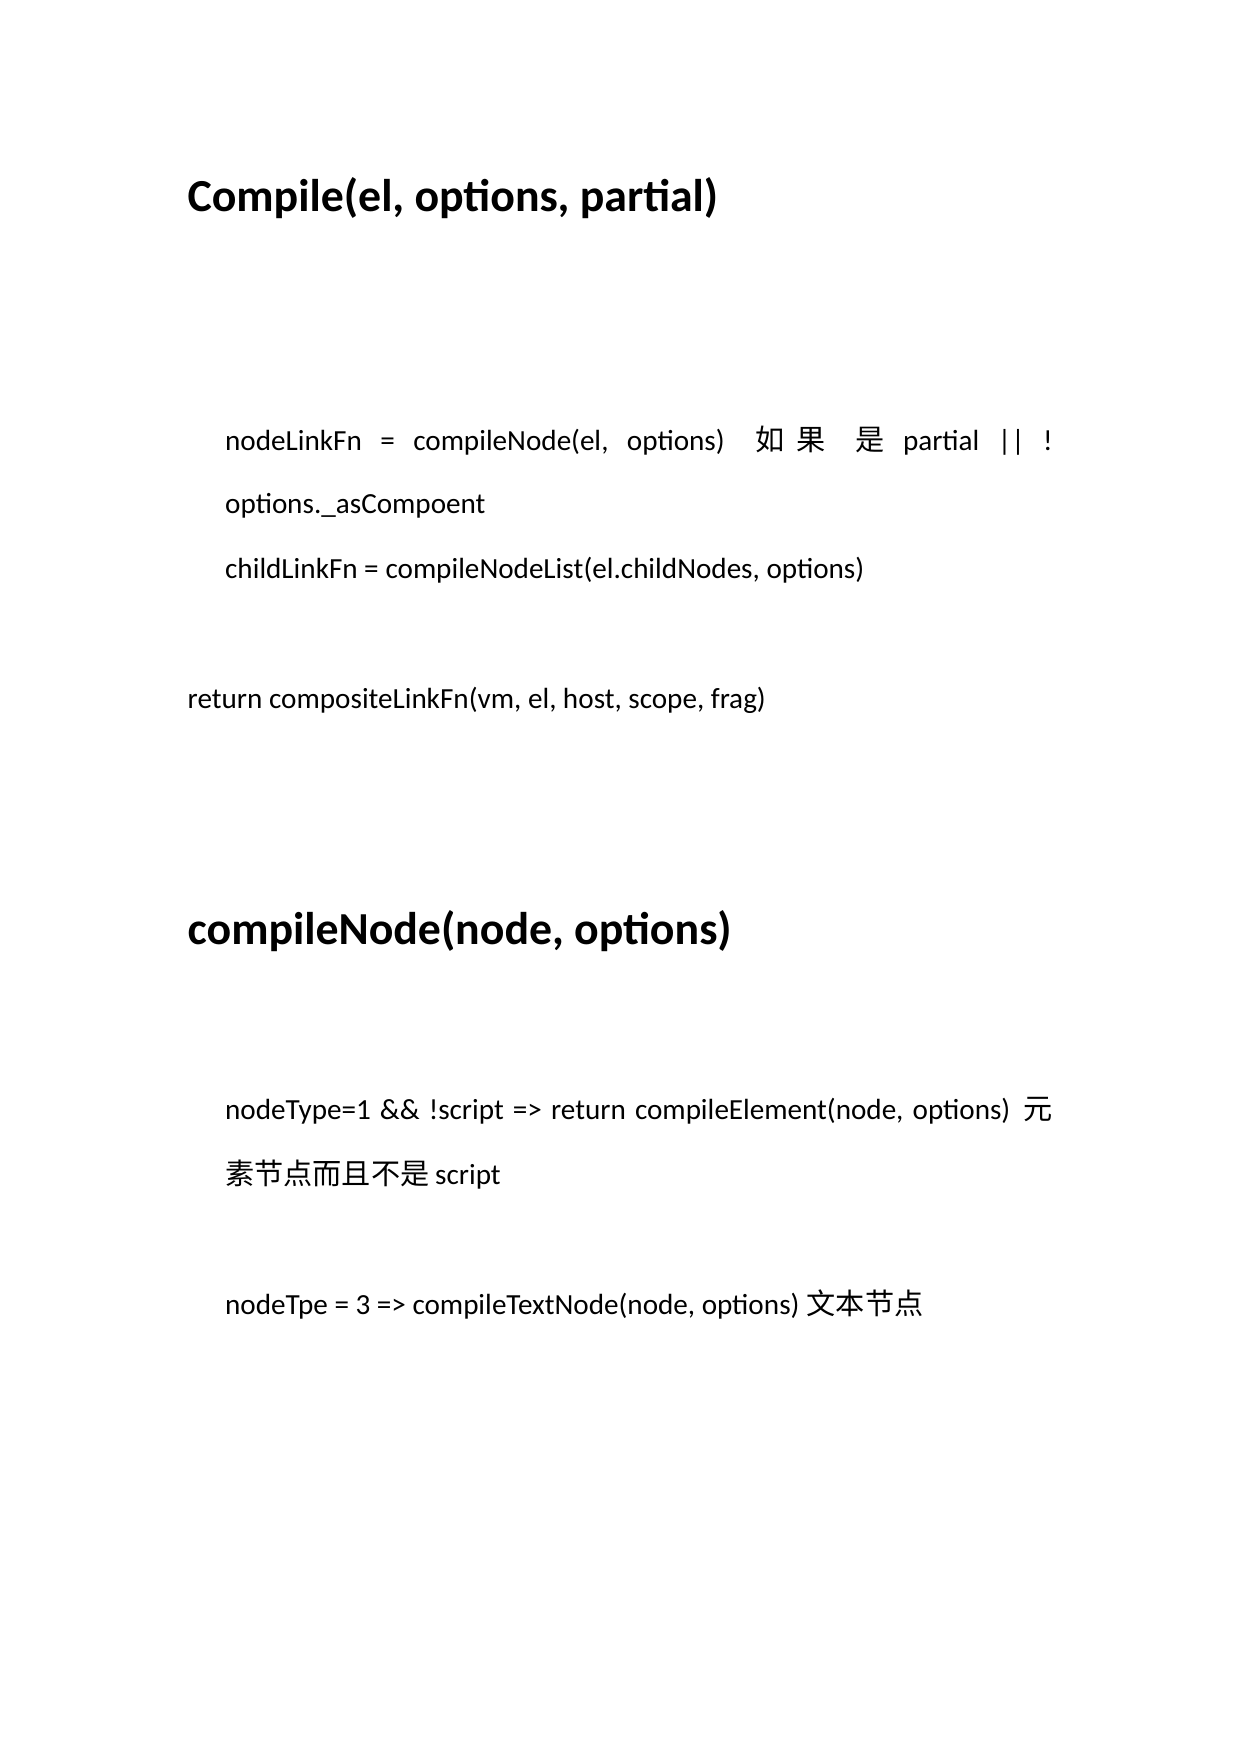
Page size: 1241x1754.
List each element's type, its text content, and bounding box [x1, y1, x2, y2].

list nodeLinkFn = compileNode(el, options) 如果 是partial || !options._asCompoent [225, 405, 1053, 535]
list childLinkFn = compileNodeList(el.childNodes, options) [225, 535, 1053, 600]
subtitle compileNode(node, options) [187, 896, 1053, 961]
subtitle Compile(el, options, partial) [187, 162, 1053, 227]
text return compositeLinkFn(vm, el, host, scope, frag) [187, 665, 1053, 730]
list nodeTpe = 3 => compileTextNode(node, options) 文本节点 [225, 1269, 1053, 1334]
list nodeType=1 && !script => return compileElement(node, options) 元素节点而且不是script [225, 1074, 1053, 1204]
